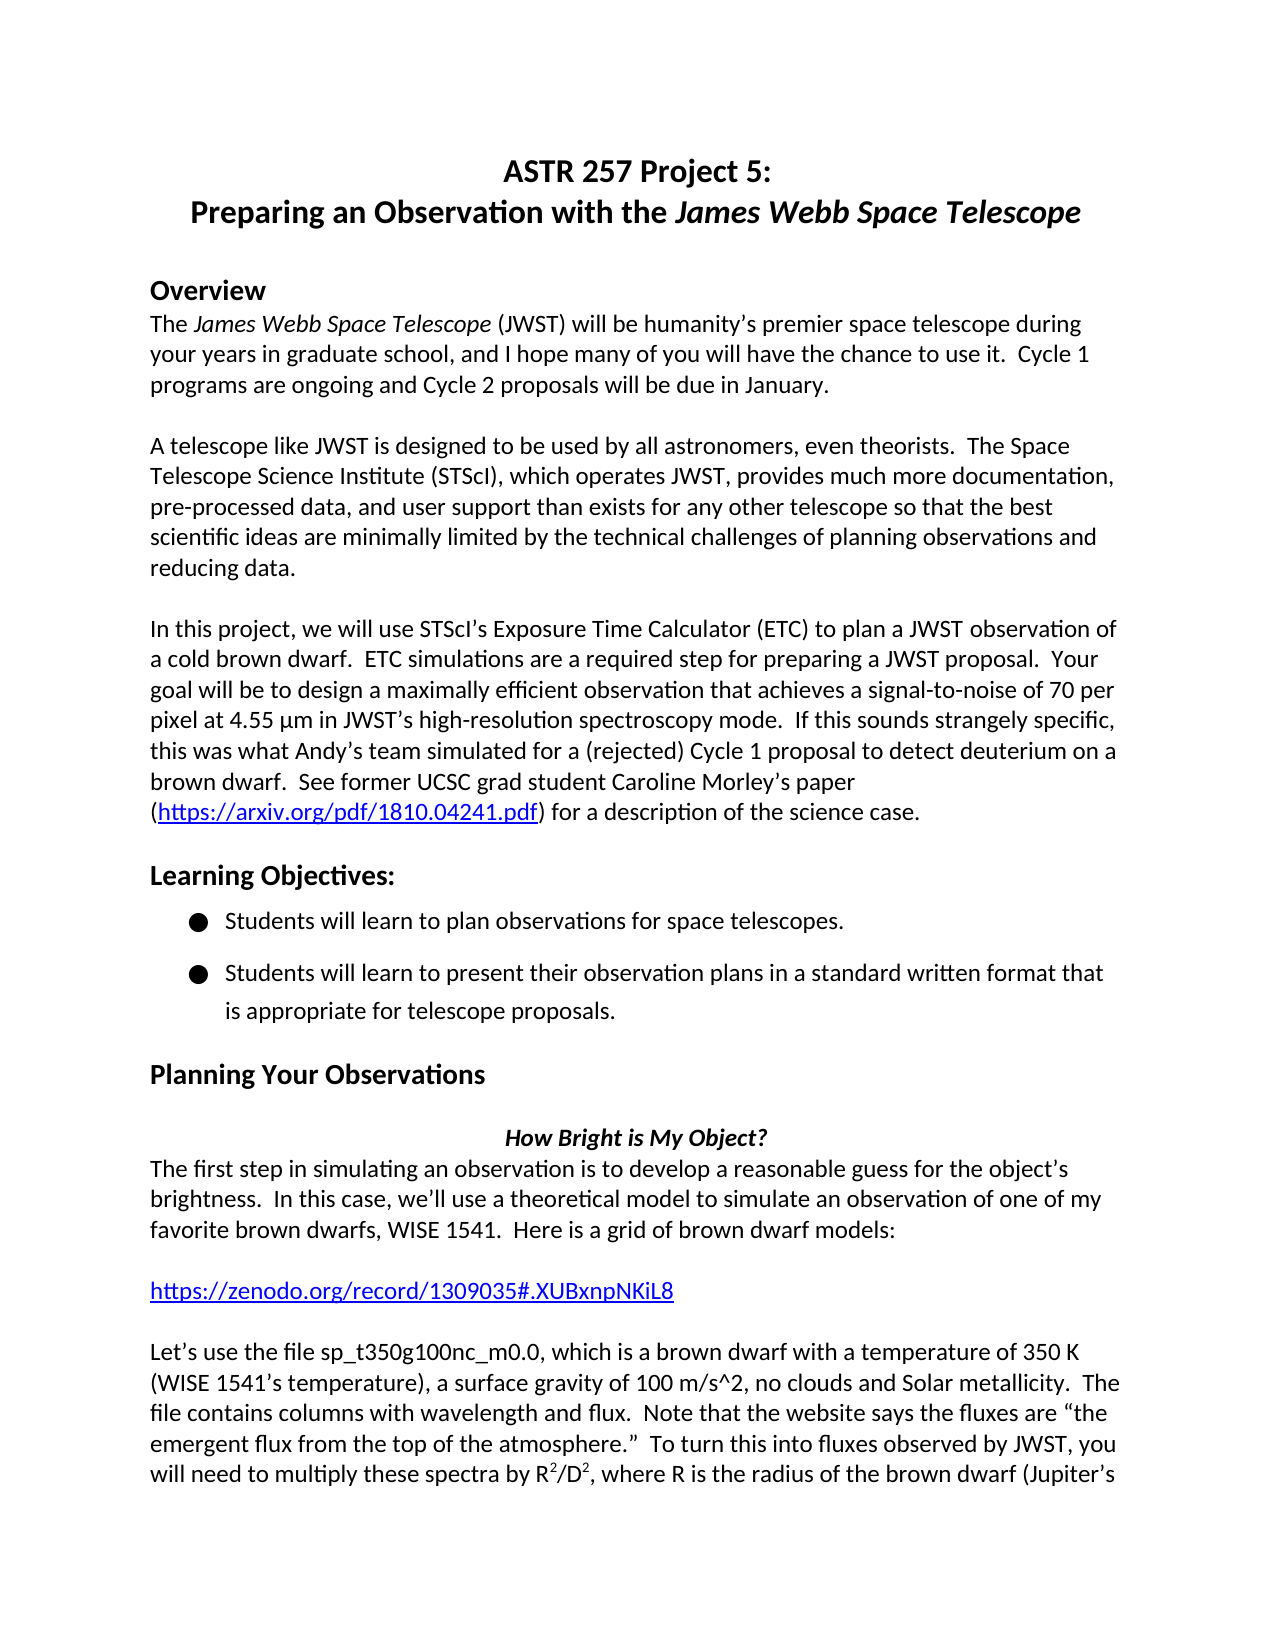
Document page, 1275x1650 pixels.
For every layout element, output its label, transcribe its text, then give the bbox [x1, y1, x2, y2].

text In this project, we will use STScI’s Exposure Time Calculator (ETC) to plan a JWST observation of a cold brown dwarf. ETC simulations are a required step for preparing a JWST proposal. Your goal will be to design a maximally efficient observation that achieves a signal-to-noise of 70 per pixel at 4.55 µm in JWST’s high-resolution spectroscopy mode. If this sounds strangely specific, this was what Andy’s team simulated for a (rejected) Cycle 1 proposal to detect deuterium on a brown dwarf. See former UCSC grad student Caroline Morley’s paper (https://arxiv.org/pdf/1810.04241.pdf) for a description of the science case. [150, 613, 1125, 827]
text A telescope like JWST is designed to be used by all astronomers, even theorists. The Space Telescope Science Institute (STScI), which operates JWST, provides much more documentation, pre-processed data, and user support than exists for any other telescope so that the best scientific ideas are minimally limited by the technical challenges of planning observations and reducing data. [150, 430, 1125, 582]
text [150, 1336, 1125, 1489]
text Overview [150, 272, 1125, 308]
list Students will learn to present their observation plans in a standard written format that is appropriate for telescope proposals. [187, 944, 1125, 1026]
text https://zenodo.org/record/1309035#.XUBxnpNKiL8 [150, 1275, 1125, 1306]
text The first step in simulating an observation is to develop a reasonable guess for the object’s brightness. In this case, we’ll use a theoretical model to simulate an observation of one of my favorite brown dwarfs, WISE 1541. Here is a grid of brown dwarf models: [150, 1153, 1125, 1244]
text How Bright is My Object? [150, 1122, 1125, 1153]
list Students will learn to plan observations for space telescopes. [187, 893, 1125, 944]
text Learning Objectives: [150, 857, 1125, 893]
text Preparing an Observation with the James Webb Space Telescope [150, 191, 1125, 231]
text Planning Your Observations [150, 1056, 1125, 1092]
text ASTR 257 Project 5: [150, 150, 1125, 191]
text The James Webb Space Telescope (JWST) will be humanity’s premier space telescope during your years in graduate school, and I hope many of you will have the chance to use it. Cycle 1 programs are ongoing and Cycle 2 proposals will be due in January. [150, 308, 1125, 399]
